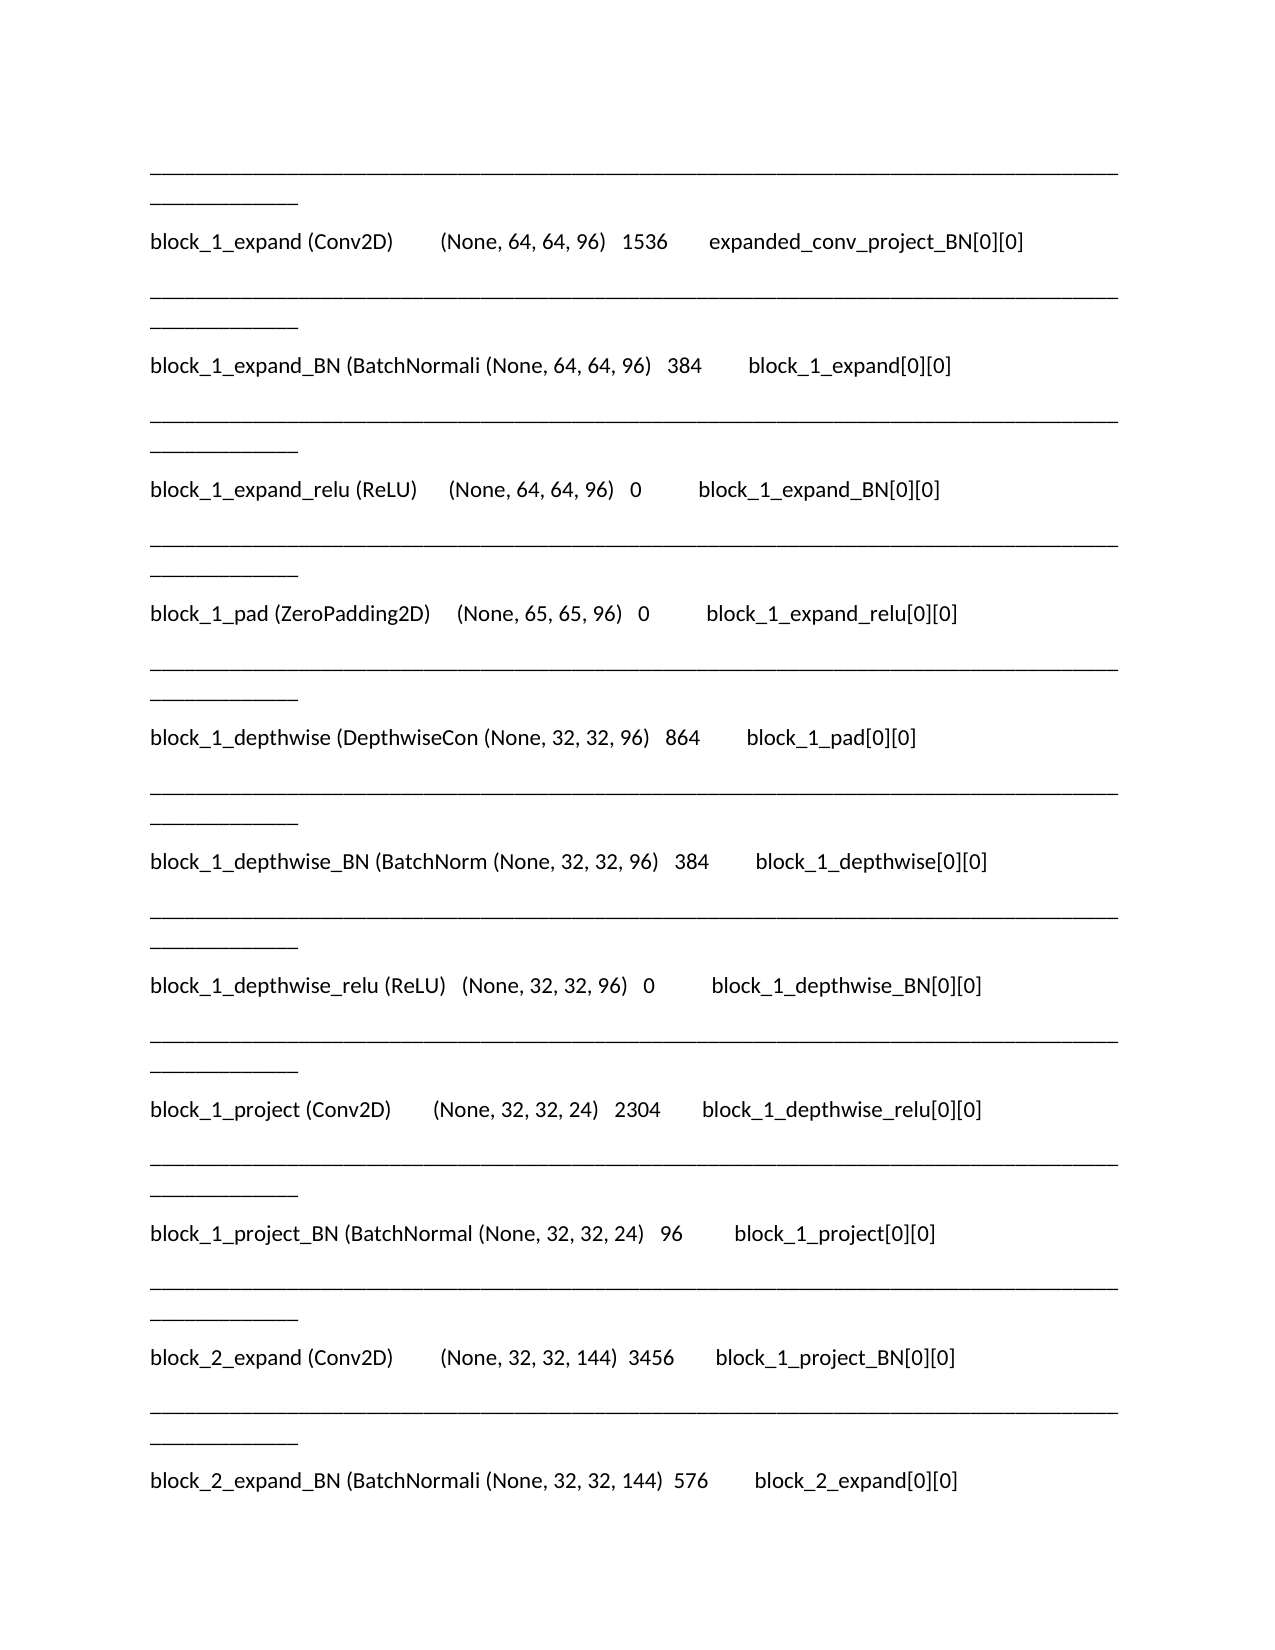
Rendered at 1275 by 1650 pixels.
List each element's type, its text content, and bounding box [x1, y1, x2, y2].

text block_1_depthwise_BN (BatchNorm (None, 32, 32, 96) 384 block_1_depthwise[0][0] [150, 847, 1125, 875]
text __________________________________________________________________________________________________ [150, 770, 1125, 828]
text __________________________________________________________________________________________________ [150, 398, 1125, 456]
text __________________________________________________________________________________________________ [150, 522, 1125, 580]
text block_1_depthwise (DepthwiseCon (None, 32, 32, 96) 864 block_1_pad[0][0] [150, 723, 1125, 751]
text block_1_depthwise_relu (ReLU) (None, 32, 32, 96) 0 block_1_depthwise_BN[0][0] [150, 971, 1125, 999]
text __________________________________________________________________________________________________ [150, 1018, 1125, 1076]
text __________________________________________________________________________________________________ [150, 1142, 1125, 1200]
text __________________________________________________________________________________________________ [150, 646, 1125, 704]
text block_1_expand_relu (ReLU) (None, 64, 64, 96) 0 block_1_expand_BN[0][0] [150, 475, 1125, 503]
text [150, 150, 1125, 208]
text block_1_project_BN (BatchNormal (None, 32, 32, 24) 96 block_1_project[0][0] [150, 1219, 1125, 1247]
text block_2_expand_BN (BatchNormali (None, 32, 32, 144) 576 block_2_expand[0][0] [150, 1467, 1125, 1495]
text block_1_expand_BN (BatchNormali (None, 64, 64, 96) 384 block_1_expand[0][0] [150, 351, 1125, 379]
text __________________________________________________________________________________________________ [150, 274, 1125, 332]
text block_2_expand (Conv2D) (None, 32, 32, 144) 3456 block_1_project_BN[0][0] [150, 1343, 1125, 1371]
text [150, 1389, 1125, 1448]
text block_1_expand (Conv2D) (None, 64, 64, 96) 1536 expanded_conv_project_BN[0][0] [150, 227, 1125, 255]
text __________________________________________________________________________________________________ [150, 894, 1125, 952]
text __________________________________________________________________________________________________ [150, 1266, 1125, 1324]
text block_1_pad (ZeroPadding2D) (None, 65, 65, 96) 0 block_1_expand_relu[0][0] [150, 599, 1125, 627]
text block_1_project (Conv2D) (None, 32, 32, 24) 2304 block_1_depthwise_relu[0][0] [150, 1095, 1125, 1123]
